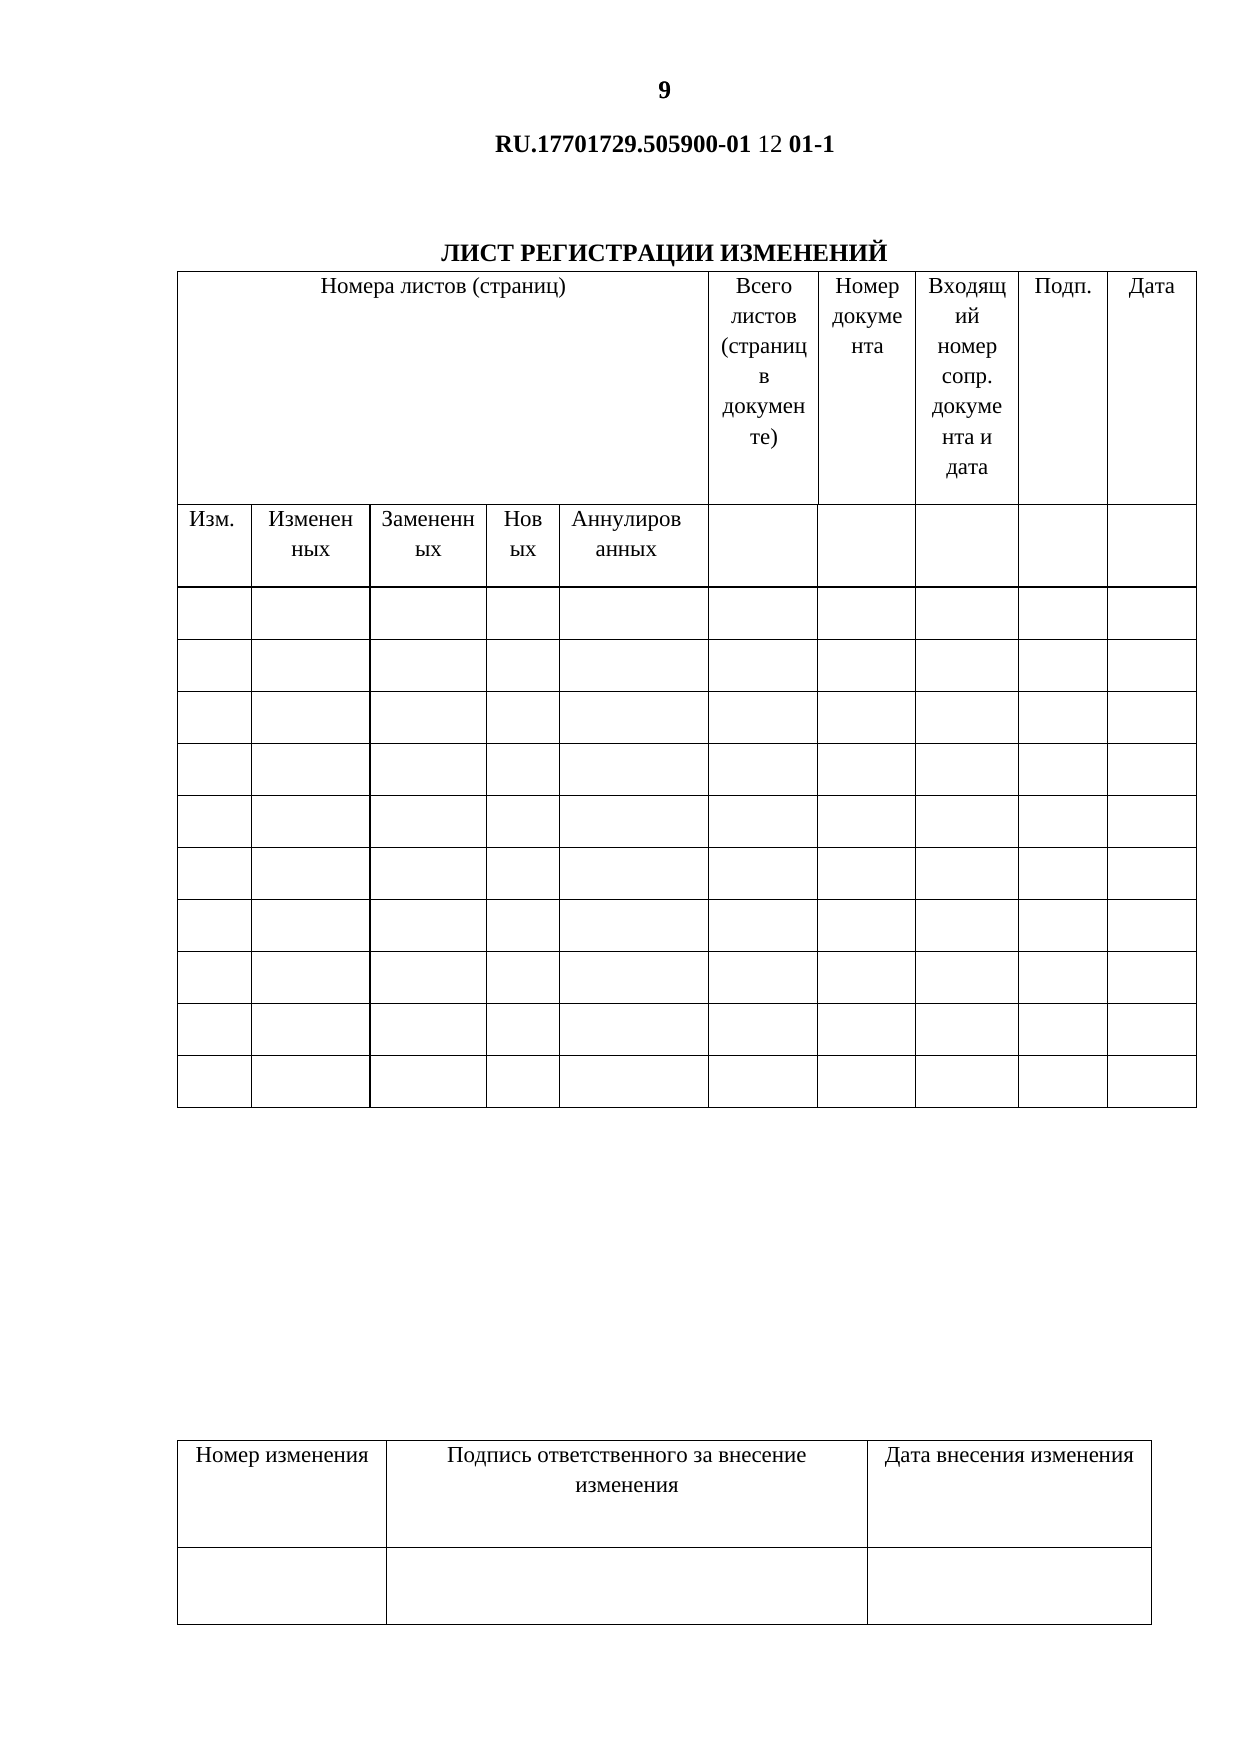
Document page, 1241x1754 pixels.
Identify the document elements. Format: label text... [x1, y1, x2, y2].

table_cell [818, 900, 915, 951]
table_cell [487, 640, 559, 691]
table_cell [709, 848, 817, 899]
table_cell [252, 1056, 369, 1107]
table_cell [252, 848, 369, 899]
table_cell [1108, 1056, 1196, 1107]
table_cell [818, 692, 915, 743]
table_cell [818, 1004, 915, 1055]
table_cell [1019, 588, 1107, 638]
table_cell [1108, 952, 1196, 1003]
table_cell [560, 952, 708, 1003]
table_cell [1019, 1056, 1107, 1107]
table_cell [178, 900, 251, 951]
table_cell [178, 1004, 251, 1055]
table_cell [560, 692, 708, 743]
table_cell [560, 1004, 708, 1055]
table_cell [371, 1056, 486, 1107]
table_cell [1019, 692, 1107, 743]
table_cell [709, 796, 817, 847]
table_cell [371, 952, 486, 1003]
table_cell [1019, 848, 1107, 899]
table_cell [818, 640, 915, 691]
table_cell [1019, 505, 1107, 586]
table_cell [1108, 848, 1196, 899]
table_cell [178, 640, 251, 691]
table_header Номера листов (страниц) [178, 272, 708, 504]
table_cell Аннулированных [560, 505, 708, 586]
table_cell [1019, 900, 1107, 951]
table_cell [1019, 952, 1107, 1003]
table_cell [916, 848, 1018, 899]
table_cell [916, 952, 1018, 1003]
table_cell [371, 1004, 486, 1055]
table_cell [709, 588, 817, 638]
table_cell [178, 744, 251, 795]
table_cell [487, 692, 559, 743]
table_cell [371, 588, 486, 638]
table_cell [916, 744, 1018, 795]
table_cell [371, 900, 486, 951]
table_cell [916, 1004, 1018, 1055]
table_cell [709, 1056, 817, 1107]
table_cell [916, 692, 1018, 743]
table_cell [487, 1004, 559, 1055]
table_cell [252, 1004, 369, 1055]
table_cell Замененных [371, 505, 486, 586]
table_cell [818, 588, 915, 638]
table_cell [178, 692, 251, 743]
table_cell [178, 848, 251, 899]
table_cell [178, 588, 251, 638]
table_cell [252, 952, 369, 1003]
table_header Номер документа [819, 272, 915, 504]
table_cell [818, 744, 915, 795]
table_cell [1108, 796, 1196, 847]
table_cell [252, 692, 369, 743]
table_cell [487, 796, 559, 847]
table_cell [709, 1004, 817, 1055]
table_cell [560, 1056, 708, 1107]
table_cell [560, 796, 708, 847]
table_cell [371, 796, 486, 847]
table_cell [916, 505, 1018, 586]
table_cell [818, 1056, 915, 1107]
table_cell [1108, 588, 1196, 638]
table_cell [487, 952, 559, 1003]
table_cell [252, 744, 369, 795]
table_cell [1019, 744, 1107, 795]
table_cell [916, 900, 1018, 951]
table_cell [487, 744, 559, 795]
table_cell [1108, 505, 1196, 586]
table_cell [916, 640, 1018, 691]
table_cell [1108, 744, 1196, 795]
table_cell [1108, 900, 1196, 951]
table_cell Изм. [178, 505, 251, 586]
table_cell [818, 848, 915, 899]
table_cell [916, 588, 1018, 638]
table_cell [487, 848, 559, 899]
table_cell [560, 848, 708, 899]
table_cell [371, 848, 486, 899]
table_cell Измененных [252, 505, 369, 586]
table_cell [487, 900, 559, 951]
table_cell [178, 796, 251, 847]
table_cell [560, 588, 708, 638]
table_cell [709, 952, 817, 1003]
table_cell Новых [487, 505, 559, 586]
table_cell [560, 744, 708, 795]
table_cell [252, 900, 369, 951]
table_cell [252, 640, 369, 691]
table_cell [818, 505, 915, 586]
table_header Всего листов (страниц в документе) [709, 272, 818, 504]
table_cell [818, 952, 915, 1003]
table_cell [252, 796, 369, 847]
table_cell [916, 1056, 1018, 1107]
table_cell [371, 744, 486, 795]
table_header Подп. [1019, 272, 1107, 504]
table_cell [709, 505, 817, 586]
subtitle ЛИСТ РЕГИСТРАЦИИ ИЗМЕНЕНИЙ [177, 238, 1152, 266]
table_cell [371, 640, 486, 691]
table_cell [252, 588, 369, 638]
table_cell [1108, 1004, 1196, 1055]
table_cell [1019, 1004, 1107, 1055]
table_cell [560, 640, 708, 691]
table_cell [1108, 640, 1196, 691]
table_cell [487, 588, 559, 638]
table_cell [1019, 640, 1107, 691]
table_cell [487, 1056, 559, 1107]
table_cell [1108, 692, 1196, 743]
table_header Дата [1108, 272, 1196, 504]
table_cell [709, 900, 817, 951]
table_cell [916, 796, 1018, 847]
table_cell [818, 796, 915, 847]
table_cell [1019, 796, 1107, 847]
table_cell [371, 692, 486, 743]
table_cell [709, 640, 817, 691]
table_cell [709, 692, 817, 743]
table_cell [178, 952, 251, 1003]
table_cell [178, 1056, 251, 1107]
table_cell [560, 900, 708, 951]
table_cell [709, 744, 817, 795]
table_header Входящий номер сопр. документа и дата [916, 272, 1018, 504]
